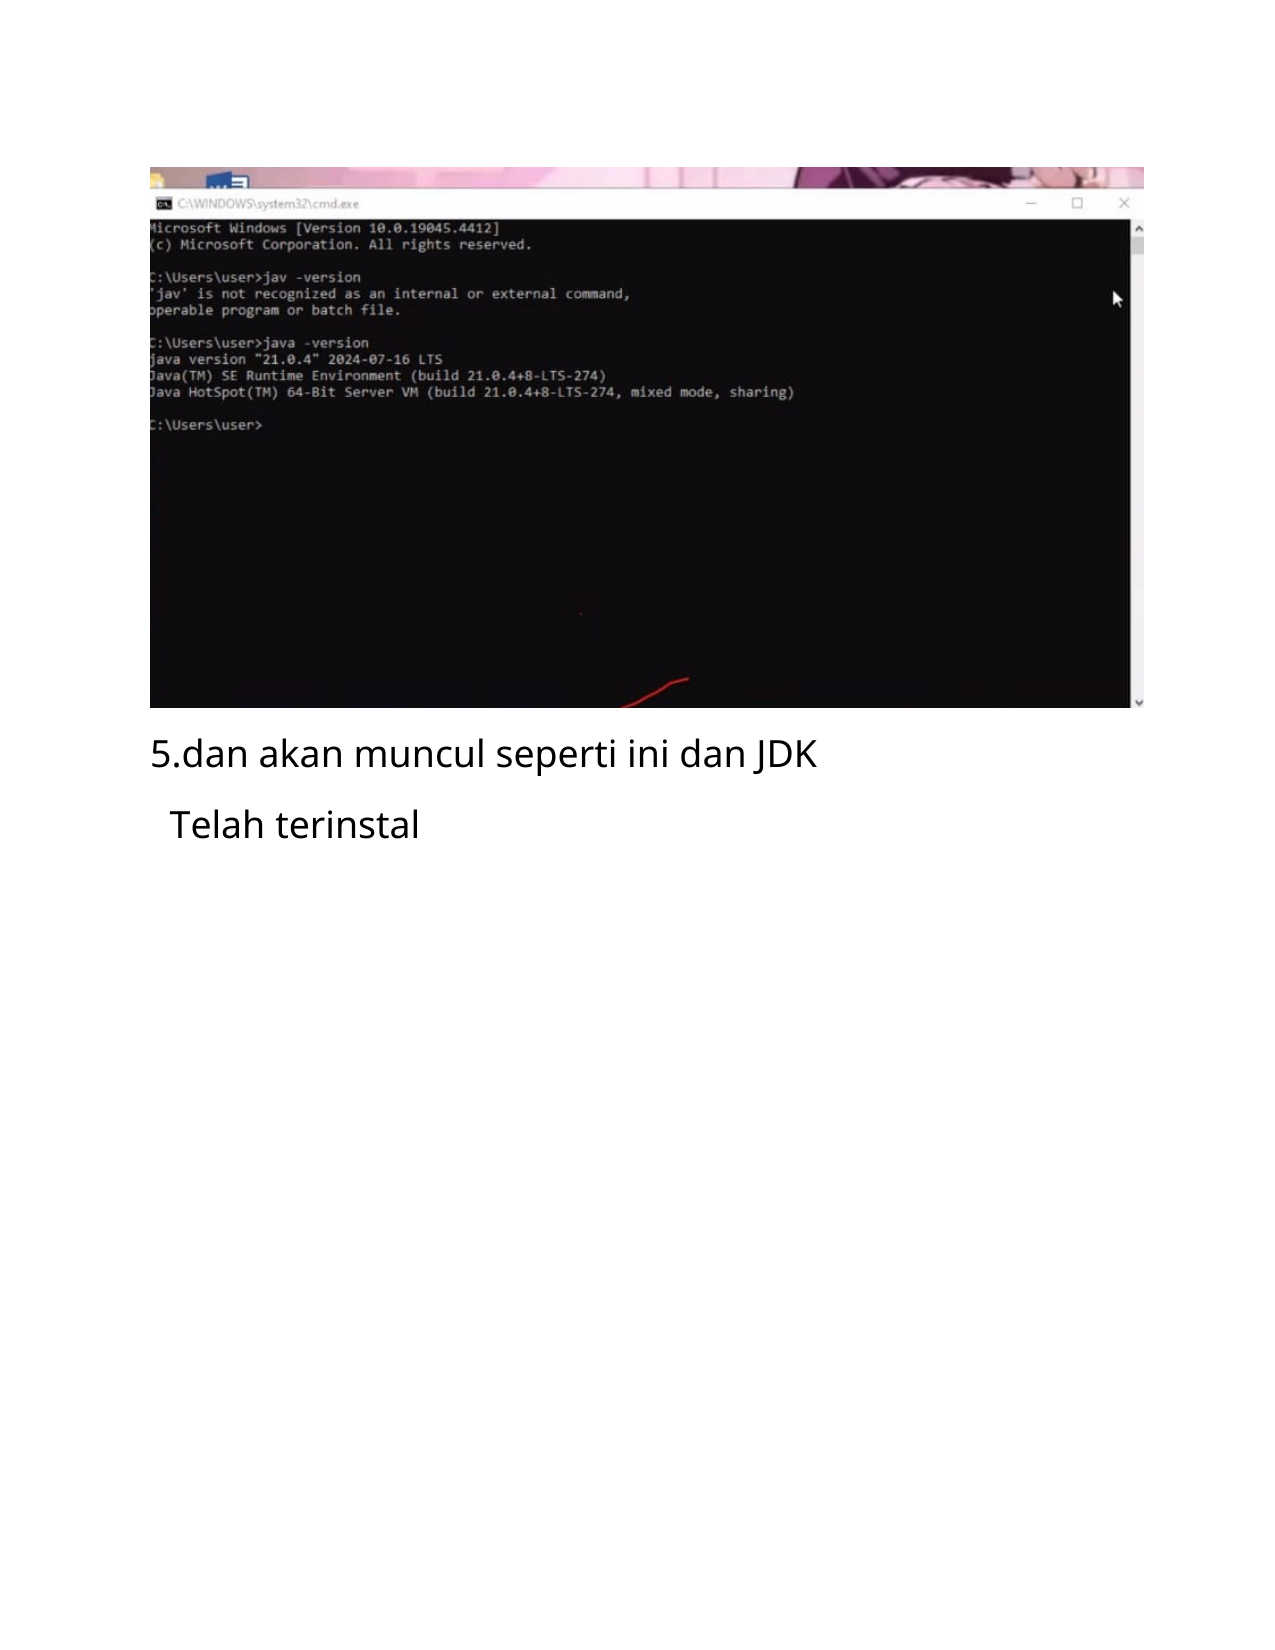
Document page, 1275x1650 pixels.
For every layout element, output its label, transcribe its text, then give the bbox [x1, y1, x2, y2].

text Telah terinstal [150, 799, 1125, 850]
text 5.dan akan muncul seperti ini dan JDK [150, 727, 1125, 778]
